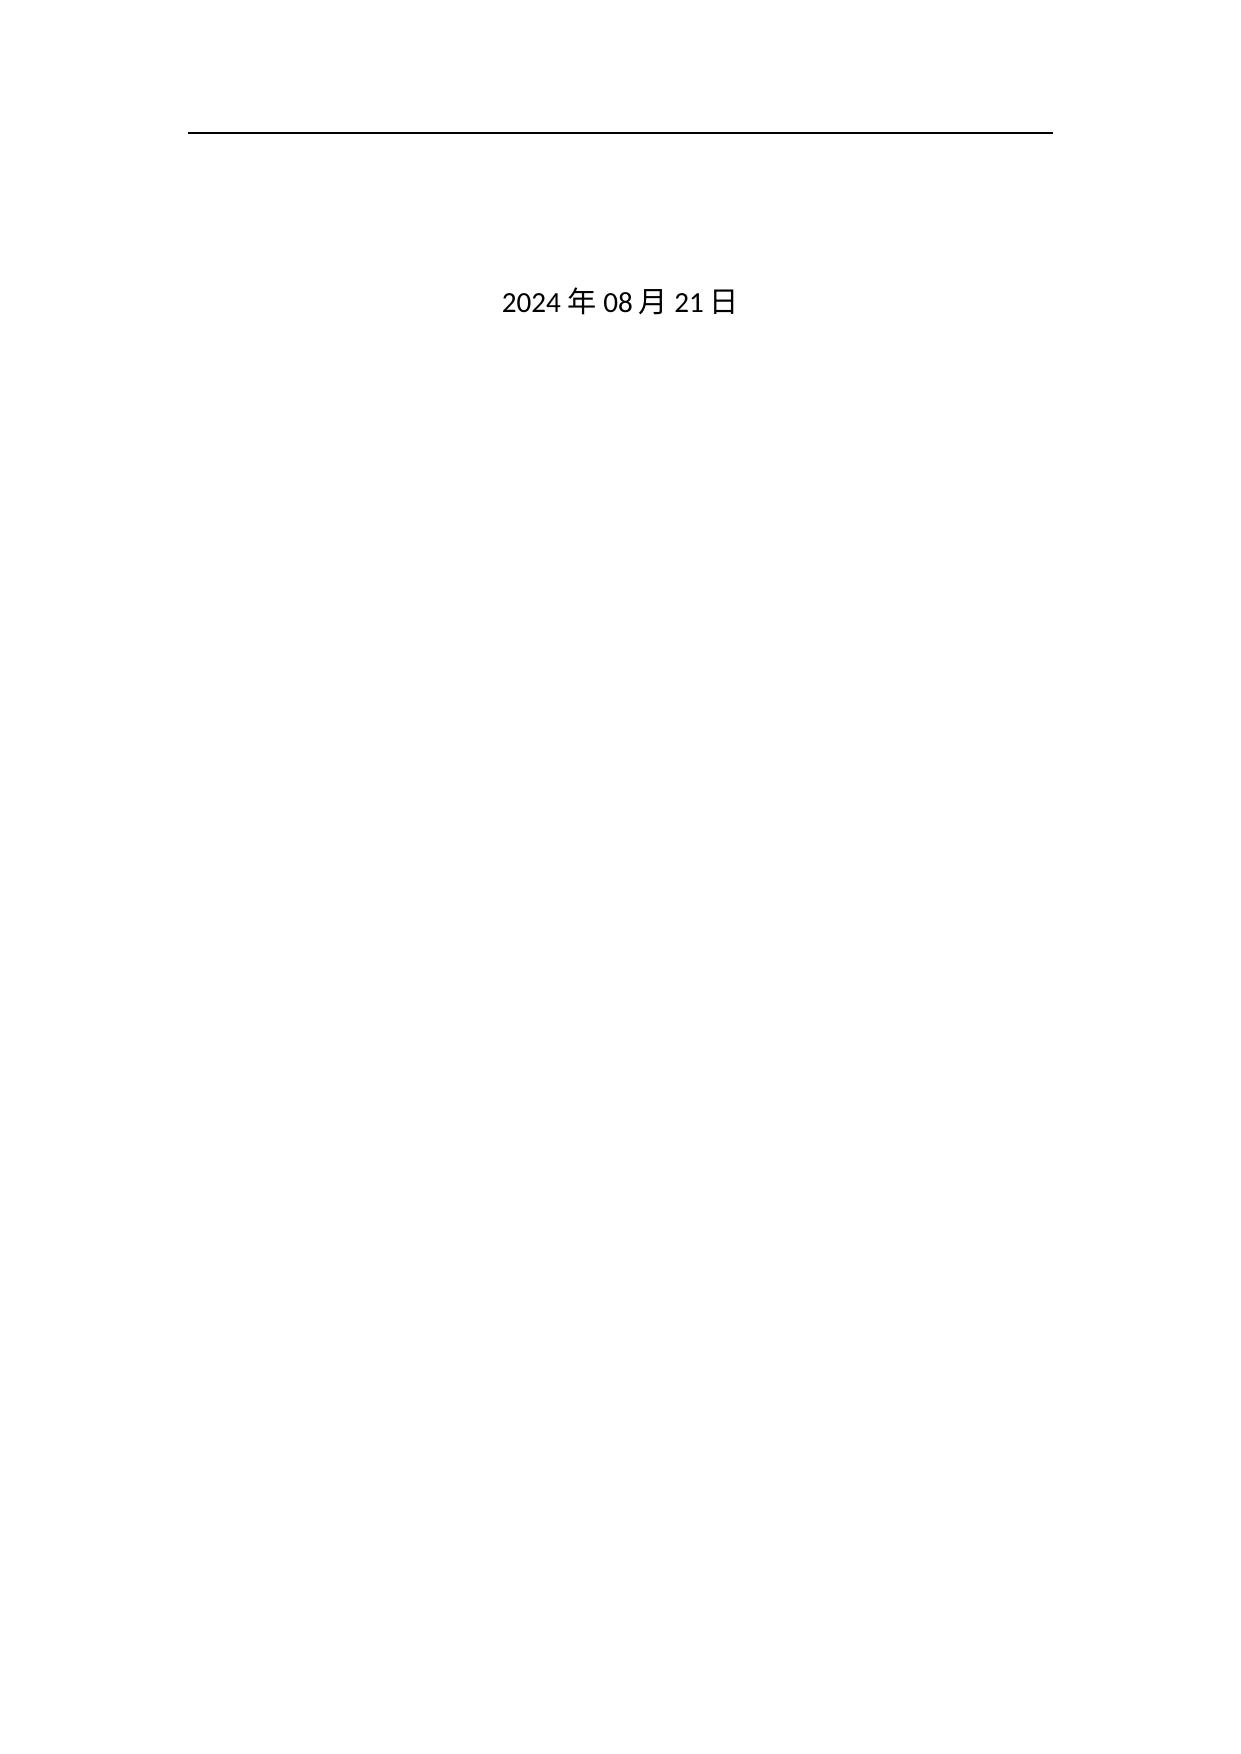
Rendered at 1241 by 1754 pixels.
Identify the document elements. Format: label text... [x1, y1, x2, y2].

text 2024 年 08月 21日 [187, 268, 1053, 333]
